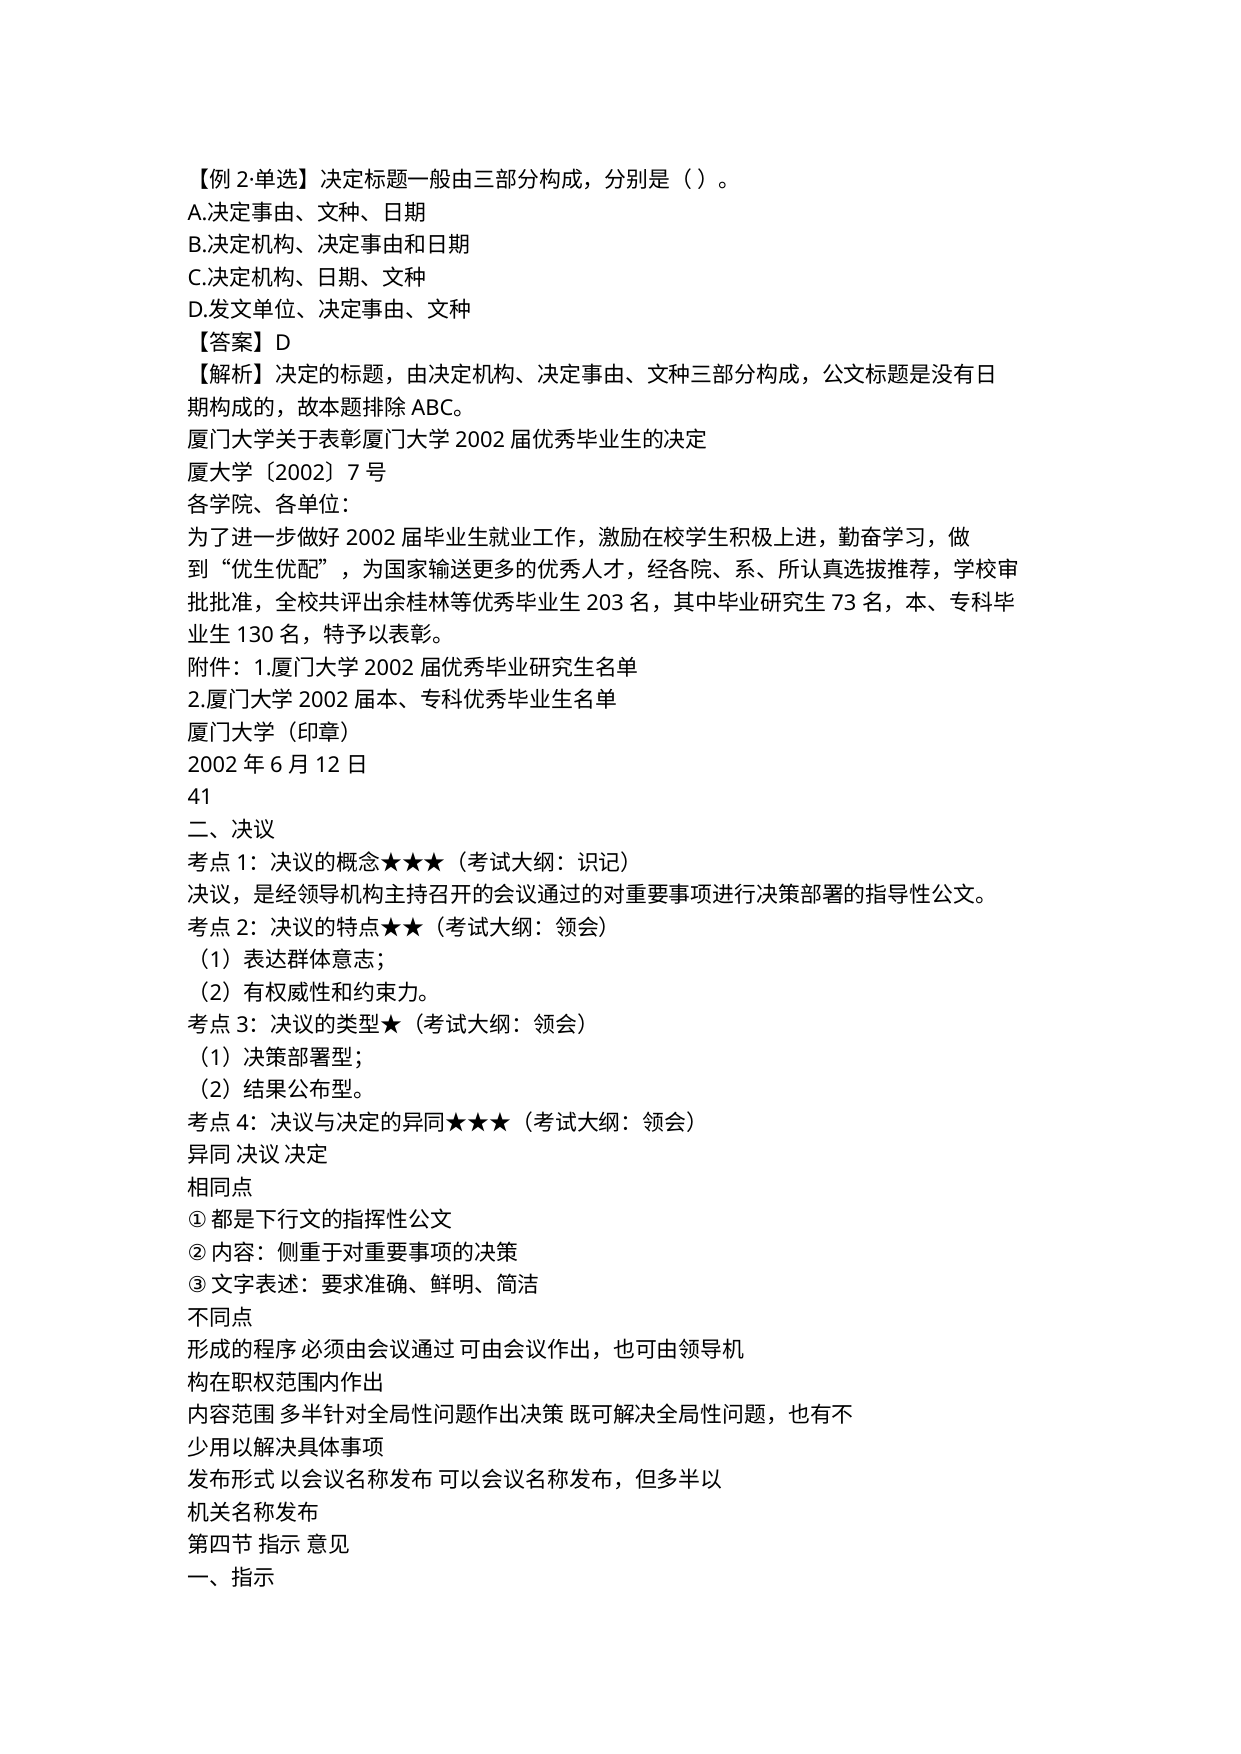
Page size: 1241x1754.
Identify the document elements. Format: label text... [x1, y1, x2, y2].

text 2002 年 6 月 12 日 [187, 747, 1053, 779]
text A.决定事由、文种、日期 [187, 194, 1053, 227]
text 少用以解决具体事项 [187, 1429, 1053, 1462]
text （2）有权威性和约束力。 [187, 974, 1053, 1007]
text 批批准，全校共评出余桂林等优秀毕业生 203 名，其中毕业研究生 73 名，本、专科毕 [187, 584, 1053, 617]
text 第四节 指示 意见 [187, 1527, 1053, 1559]
text （1）表达群体意志； [187, 942, 1053, 974]
text 不同点 [187, 1299, 1053, 1332]
text 【解析】决定的标题，由决定机构、决定事由、文种三部分构成，公文标题是没有日 [187, 357, 1053, 389]
text 机关名称发布 [187, 1494, 1053, 1527]
text 41 [187, 779, 1053, 812]
text 考点 2：决议的特点★★（考试大纲：领会） [187, 909, 1053, 942]
text 【例 2·单选】决定标题一般由三部分构成，分别是（ ）。 [187, 162, 1053, 194]
text 相同点 [187, 1169, 1053, 1202]
text 【答案】D [187, 324, 1053, 357]
text B.决定机构、决定事由和日期 [187, 227, 1053, 259]
text 各学院、各单位： [187, 487, 1053, 519]
text 考点 1：决议的概念★★★（考试大纲：识记） [187, 844, 1053, 877]
text 发布形式 以会议名称发布 可以会议名称发布，但多半以 [187, 1462, 1053, 1494]
text C.决定机构、日期、文种 [187, 259, 1053, 292]
text ③文字表述：要求准确、鲜明、简洁 [187, 1267, 1053, 1299]
text 形成的程序 必须由会议通过 可由会议作出，也可由领导机 [187, 1332, 1053, 1364]
text （1）决策部署型； [187, 1039, 1053, 1072]
text 考点 3：决议的类型★（考试大纲：领会） [187, 1007, 1053, 1039]
text 厦大学〔2002〕7 号 [187, 454, 1053, 487]
text 二、决议 [187, 812, 1053, 844]
text D.发文单位、决定事由、文种 [187, 292, 1053, 324]
text 内容范围 多半针对全局性问题作出决策 既可解决全局性问题，也有不 [187, 1397, 1053, 1429]
text ①都是下行文的指挥性公文 [187, 1202, 1053, 1234]
text 厦门大学关于表彰厦门大学 2002 届优秀毕业生的决定 [187, 422, 1053, 454]
text 2.厦门大学 2002 届本、专科优秀毕业生名单 [187, 682, 1053, 714]
text 构在职权范围内作出 [187, 1364, 1053, 1397]
text 考点 4：决议与决定的异同★★★（考试大纲：领会） [187, 1104, 1053, 1137]
text 决议，是经领导机构主持召开的会议通过的对重要事项进行决策部署的指导性公文。 [187, 877, 1053, 909]
text 到“优生优配”，为国家输送更多的优秀人才，经各院、系、所认真选拔推荐，学校审 [187, 552, 1053, 584]
text 厦门大学（印章） [187, 714, 1053, 747]
text （2）结果公布型。 [187, 1072, 1053, 1104]
text 附件：1.厦门大学 2002 届优秀毕业研究生名单 [187, 649, 1053, 682]
text 为了进一步做好 2002 届毕业生就业工作，激励在校学生积极上进，勤奋学习，做 [187, 519, 1053, 552]
text 期构成的，故本题排除 ABC。 [187, 389, 1053, 422]
text 一、指示 [187, 1559, 1053, 1592]
text ②内容：侧重于对重要事项的决策 [187, 1234, 1053, 1267]
text 业生 130 名，特予以表彰。 [187, 617, 1053, 649]
text 异同 决议 决定 [187, 1137, 1053, 1169]
